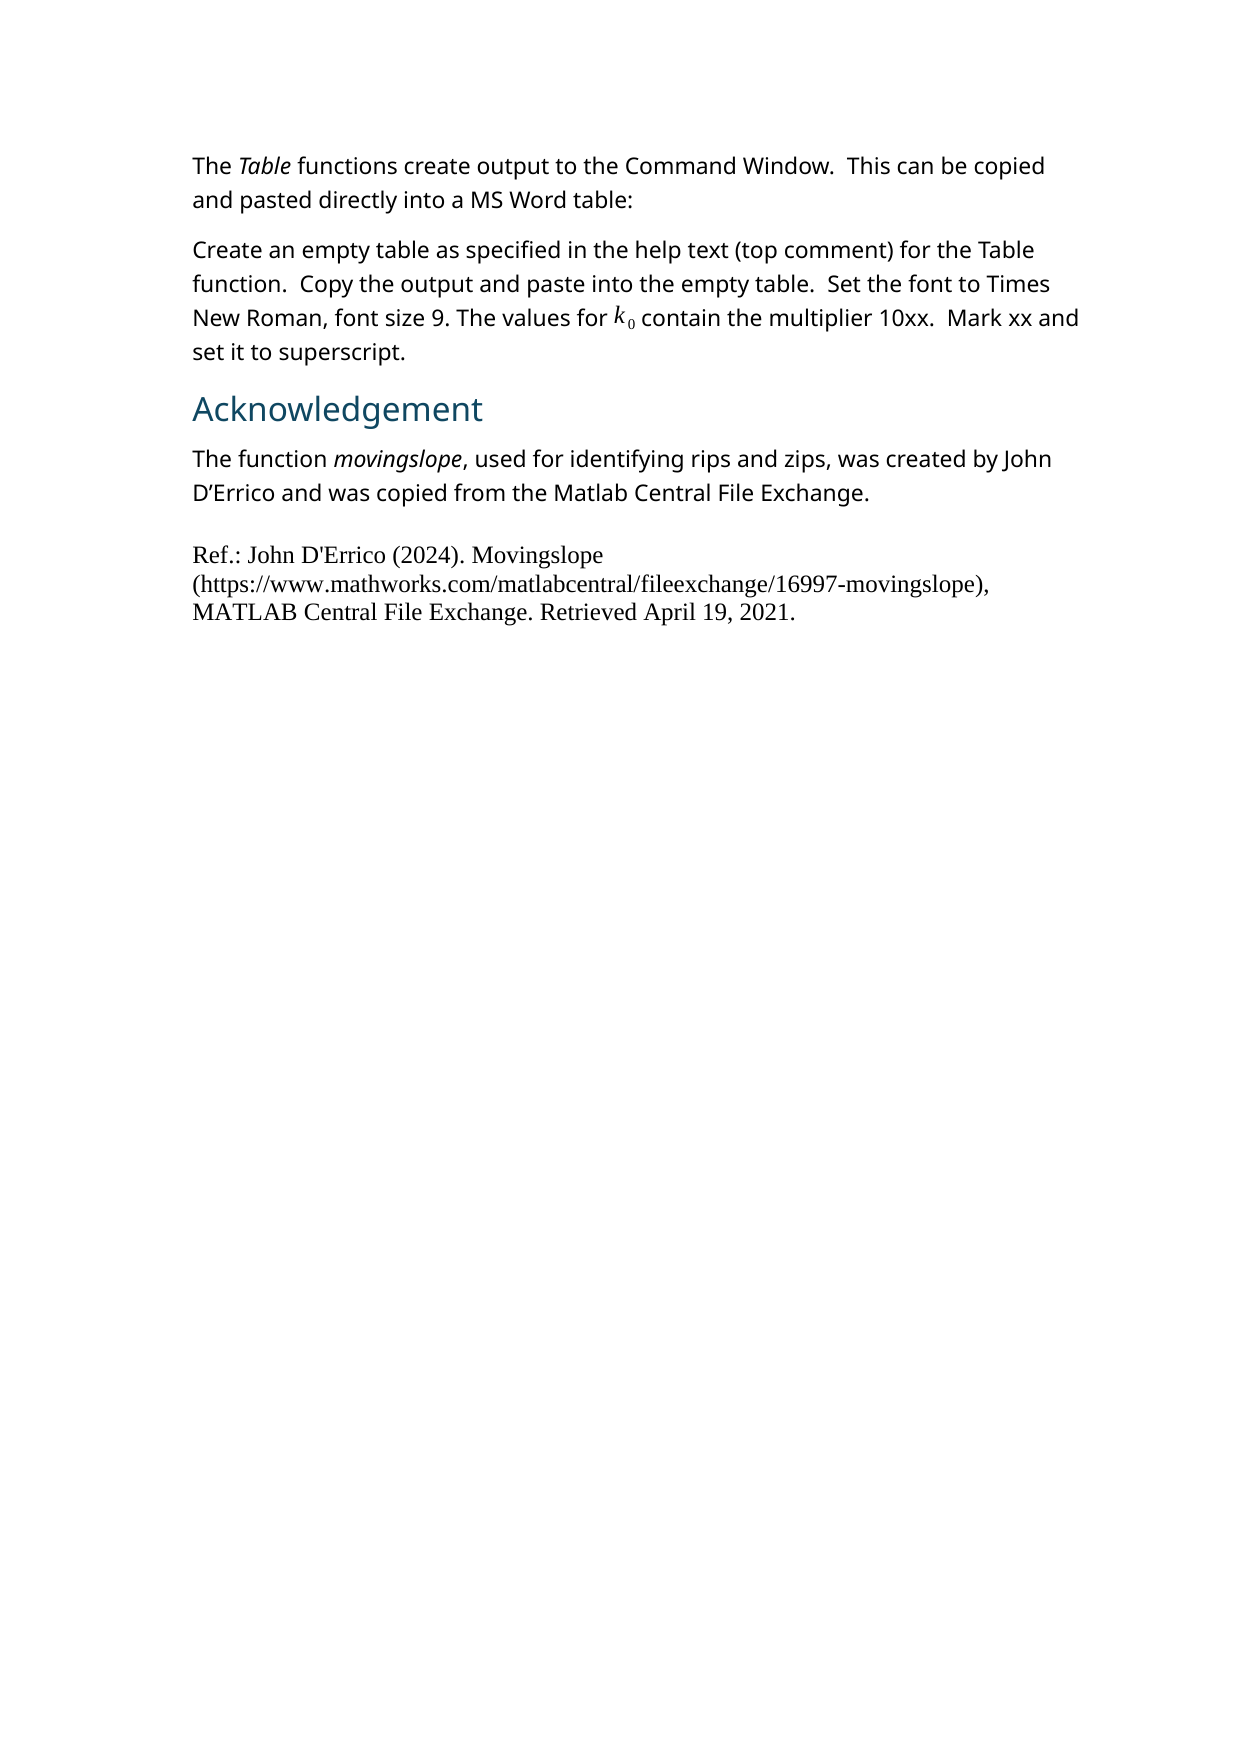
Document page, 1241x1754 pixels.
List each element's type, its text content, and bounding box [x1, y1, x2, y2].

text The function movingslope, used for identifying rips and zips, was created by John D’Errico and was copied from the Matlab Central File Exchange. [192, 443, 1090, 508]
subtitle Acknowledgement [192, 386, 1090, 431]
text Create an empty table as specified in the help text (top comment) for the Table function. Copy the output and paste into the empty table. Set the font to Times New Roman, font size 9. The values for contain the multiplier 10xx. Mark xx and set it to superscript. [192, 234, 1090, 367]
text The Table functions create output to the Command Window. This can be copied and pasted directly into a MS Word table: [192, 150, 1090, 215]
text Ref.: John D'Errico (2024). Movingslope (https://www.mathworks.com/matlabcentral/fileexchange/16997-movingslope), MATLAB Central File Exchange. Retrieved April 19, 2021. [192, 540, 1090, 626]
